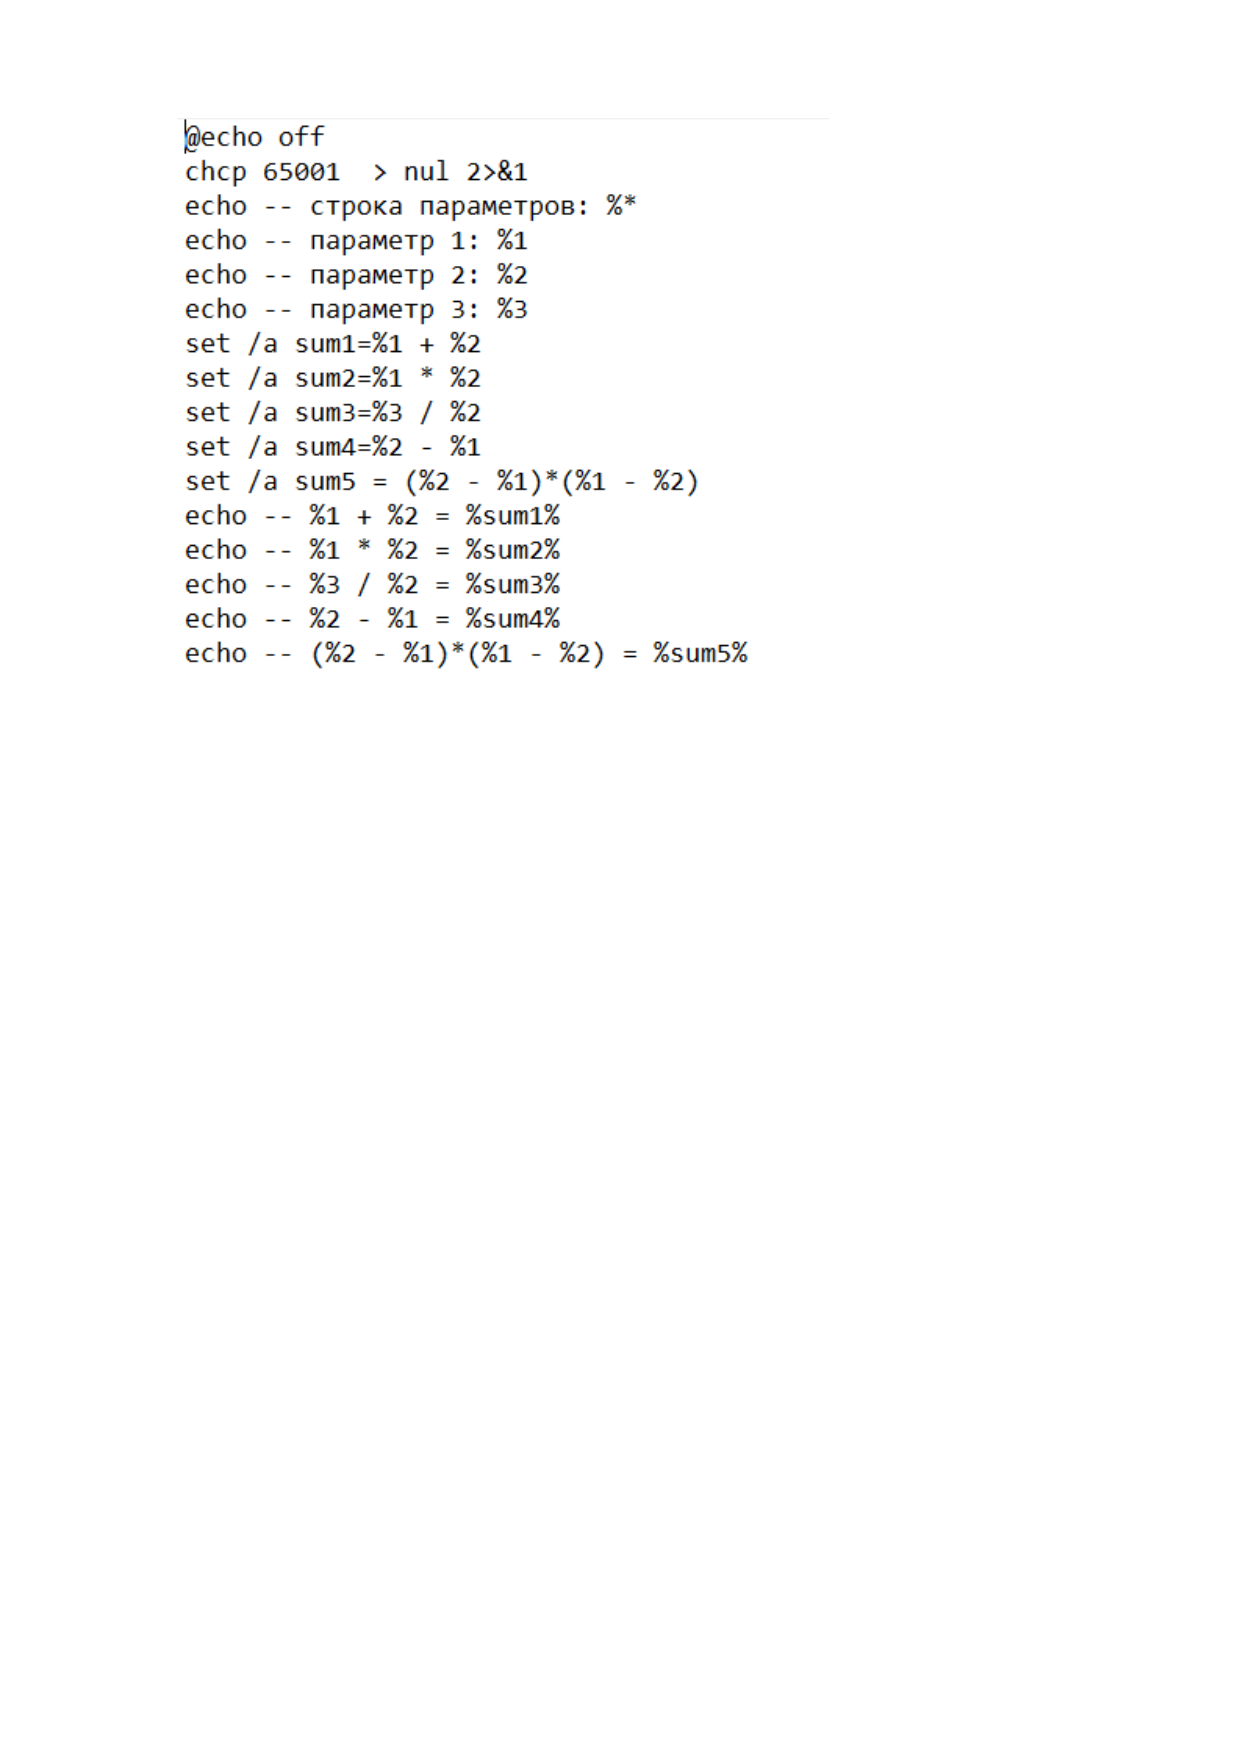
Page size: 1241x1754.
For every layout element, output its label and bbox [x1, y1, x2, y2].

picture [177, 118, 829, 692]
